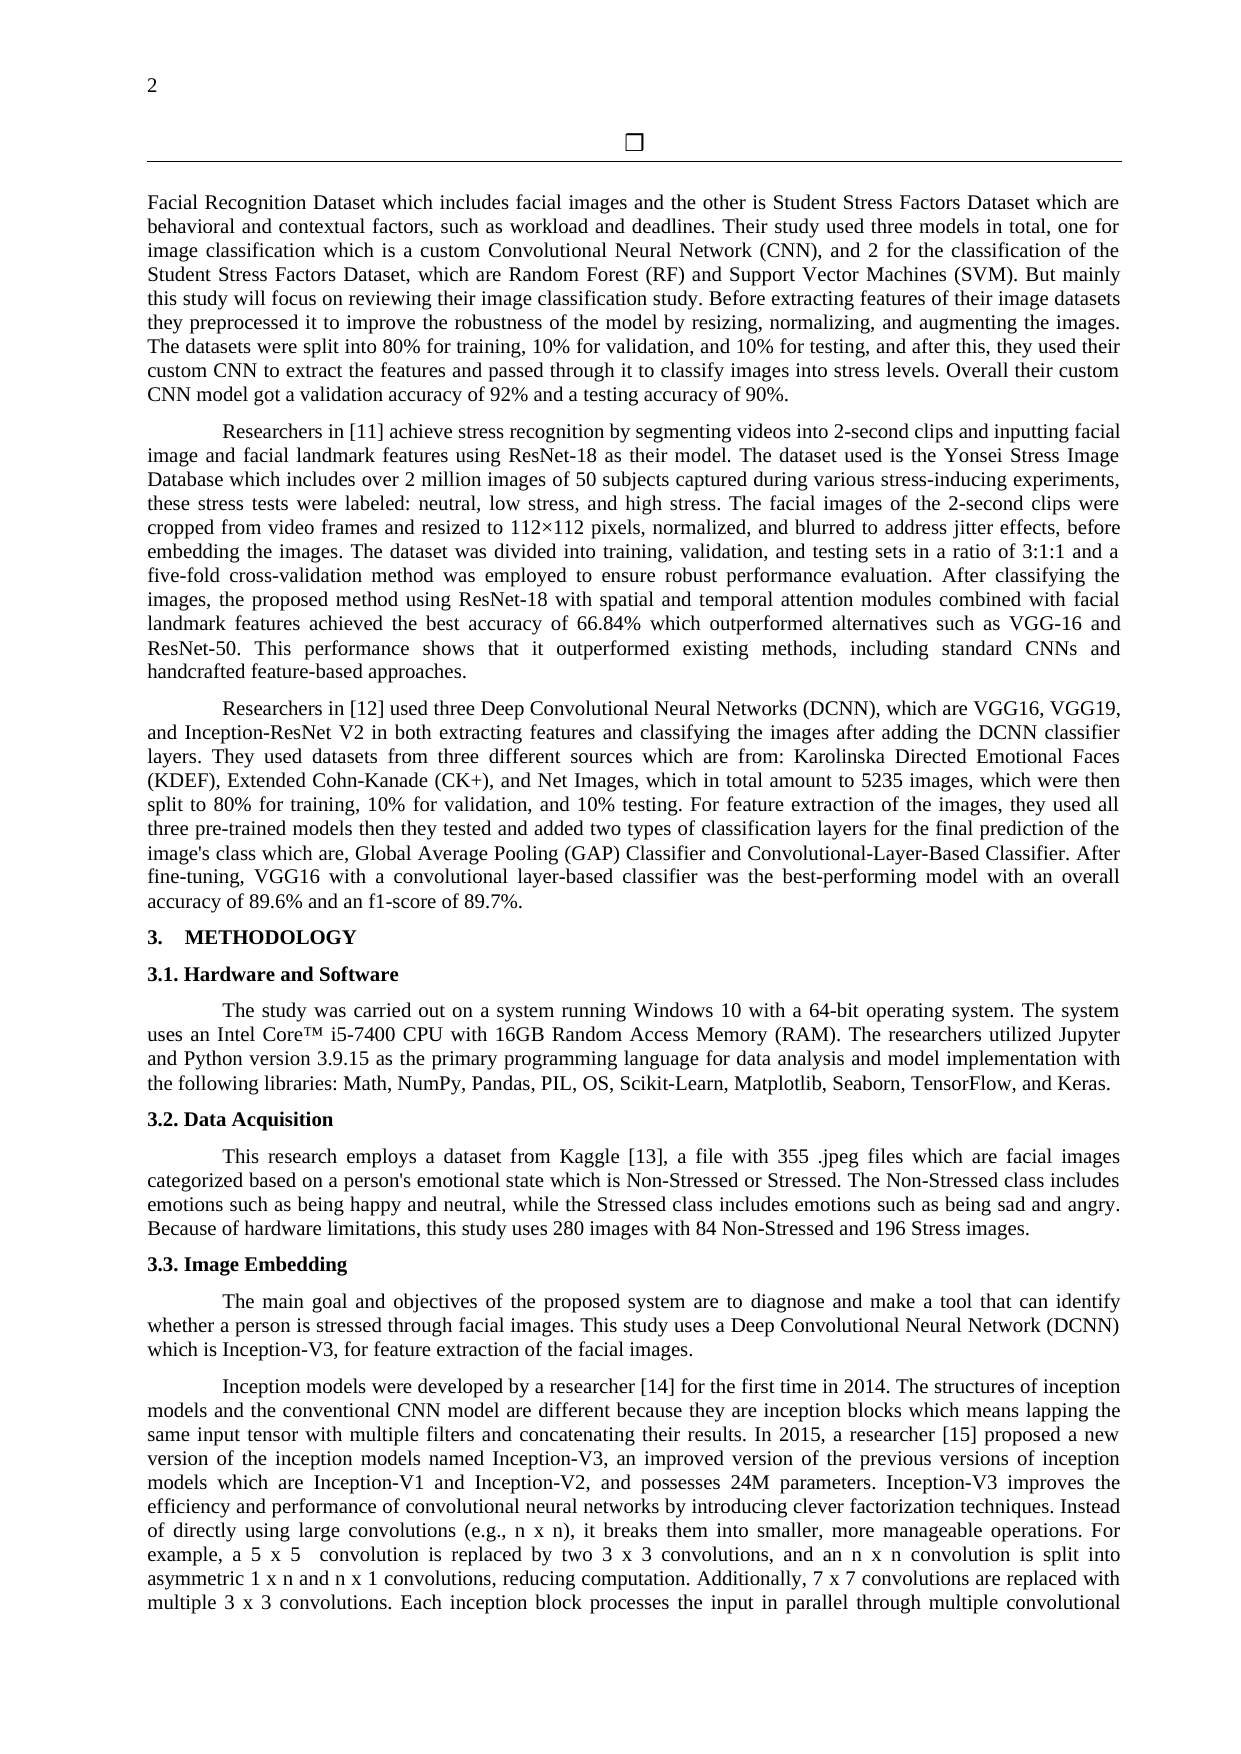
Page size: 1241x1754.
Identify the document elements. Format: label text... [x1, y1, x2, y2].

text 3.2. Data Acquisition [147, 1107, 1122, 1131]
text 3.3. Image Embedding [147, 1252, 1122, 1276]
text The study was carried out on a system running Windows 10 with a 64-bit operating system. The system uses an Intel Core™ i5-7400 CPU with 16GB Random Access Memory (RAM). The researchers utilized Jupyter and Python version 3.9.15 as the primary programming language for data analysis and model implementation with the following libraries: Math, NumPy, Pandas, PIL, OS, Scikit-Learn, Matplotlib, Seaborn, TensorFlow, and Keras. [147, 998, 1122, 1094]
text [147, 1373, 1122, 1614]
text This research employs a dataset from Kaggle [13], a file with 355 .jpeg files which are facial images categorized based on a person's emotional state which is Non-Stressed or Stressed. The Non-Stressed class includes emotions such as being happy and neutral, while the Stressed class includes emotions such as being sad and angry. Because of hardware limitations, this study uses 280 images with 84 Non-Stressed and 196 Stress images. [147, 1143, 1122, 1240]
text Researchers in [12] used three Deep Convolutional Neural Networks (DCNN), which are VGG16, VGG19, and Inception-ResNet V2 in both extracting features and classifying the images after adding the DCNN classifier layers. They used datasets from three different sources which are from: Karolinska Directed Emotional Faces (KDEF), Extended Cohn-Kanade (CK+), and Net Images, which in total amount to 5235 images, which were then split to 80% for training, 10% for validation, and 10% testing. For feature extraction of the images, they used all three pre-trained models then they tested and added two types of classification layers for the final prediction of the image's class which are, Global Average Pooling (GAP) Classifier and Convolutional-Layer-Based Classifier. After fine-tuning, VGG16 with a convolutional layer-based classifier was the best-performing model with an overall accuracy of 89.6% and an f1-score of 89.7%. [147, 696, 1122, 913]
text 3.1. Hardware and Software [147, 962, 1122, 986]
text Researchers in [11] achieve stress recognition by segmenting videos into 2-second clips and inputting facial image and facial landmark features using ResNet-18 as their model. The dataset used is the Yonsei Stress Image Database which includes over 2 million images of 50 subjects captured during various stress-inducing experiments, these stress tests were labeled: neutral, low stress, and high stress. The facial images of the 2-second clips were cropped from video frames and resized to 112×112 pixels, normalized, and blurred to address jitter effects, before embedding the images. The dataset was divided into training, validation, and testing sets in a ratio of 3:1:1 and a five-fold cross-validation method was employed to ensure robust performance evaluation. After classifying the images, the proposed method using ResNet-18 with spatial and temporal attention modules combined with facial landmark features achieved the best accuracy of 66.84% which outperformed alternatives such as VGG-16 and ResNet-50. This performance shows that it outperformed existing methods, including standard CNNs and handcrafted feature-based approaches. [147, 419, 1122, 683]
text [147, 190, 1122, 406]
list METHODOLOGY [147, 925, 1122, 949]
text The main goal and objectives of the proposed system are to diagnose and make a tool that can identify whether a person is stressed through facial images. This study uses a Deep Convolutional Neural Network (DCNN) which is Inception-V3, for feature extraction of the facial images. [147, 1289, 1122, 1361]
